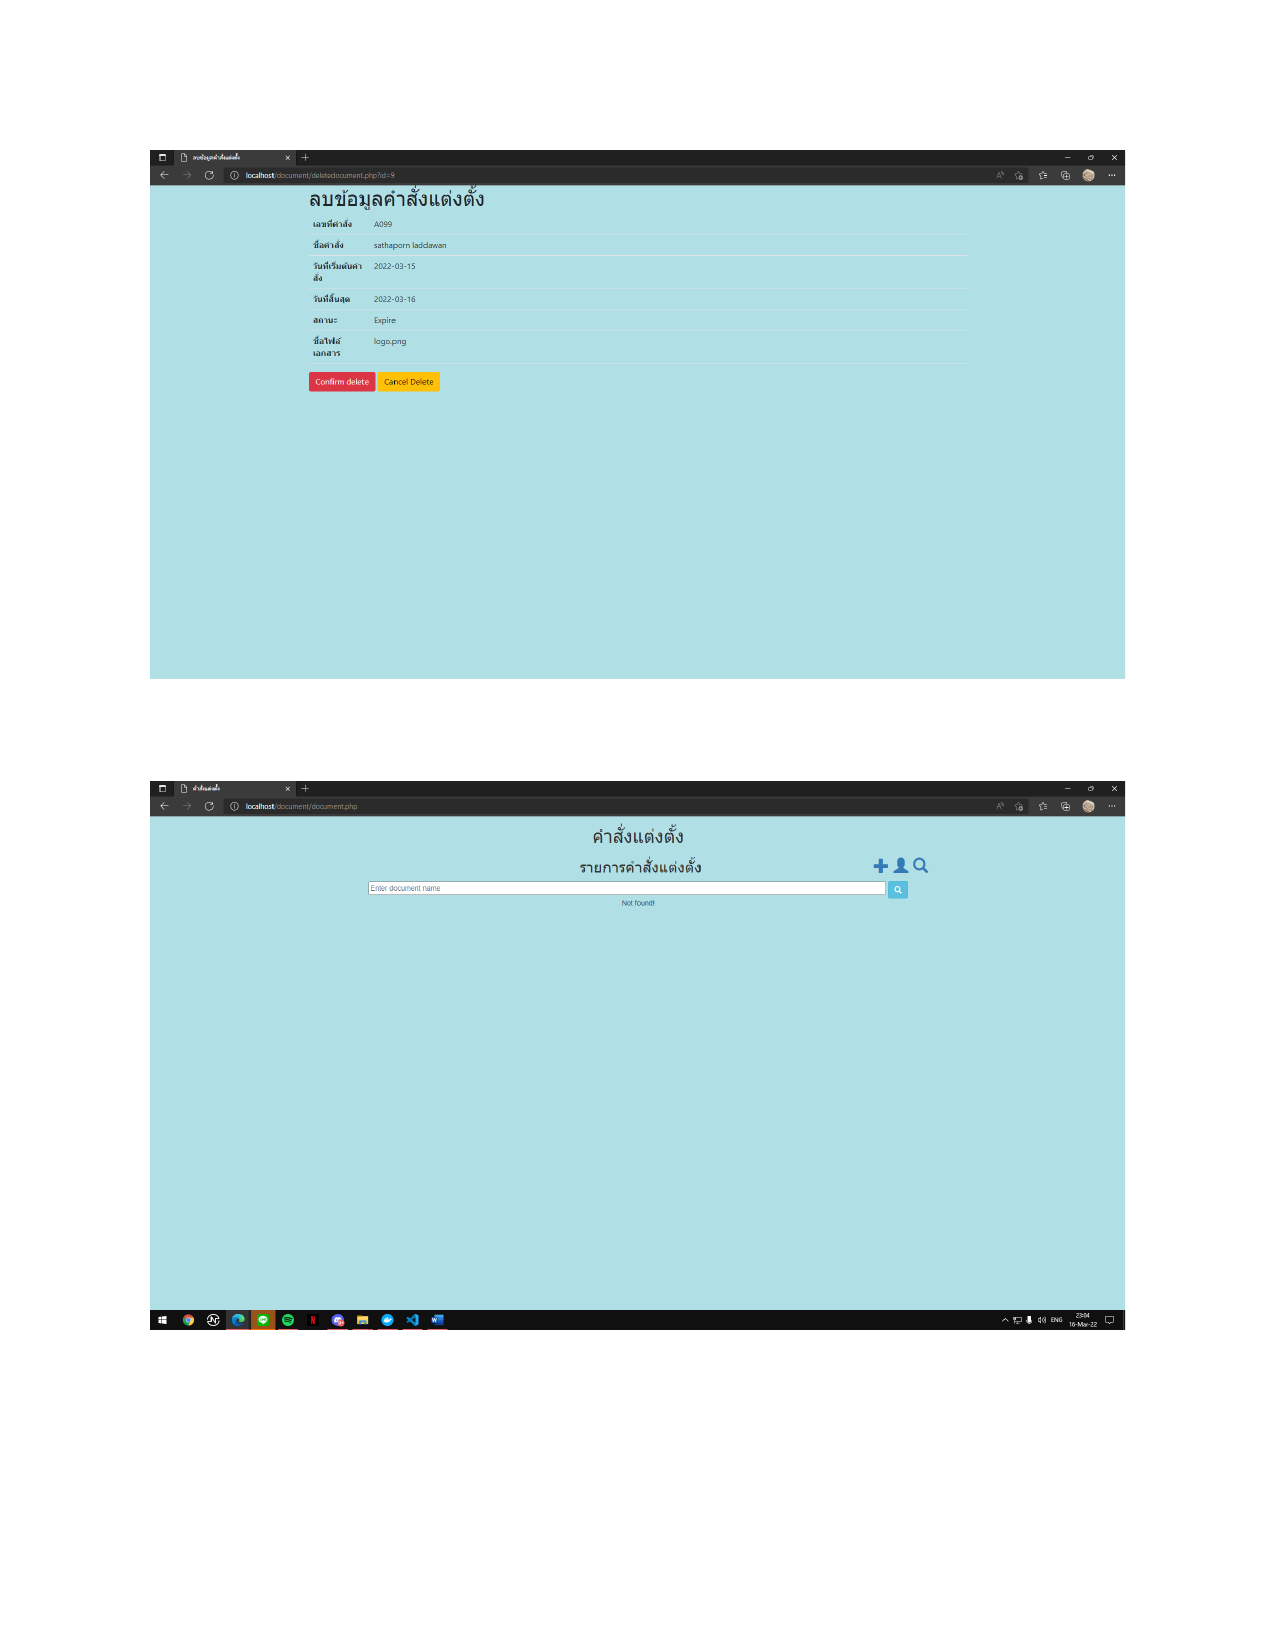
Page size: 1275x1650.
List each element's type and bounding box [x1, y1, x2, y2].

picture [150, 781, 1125, 1330]
picture [150, 150, 1125, 679]
